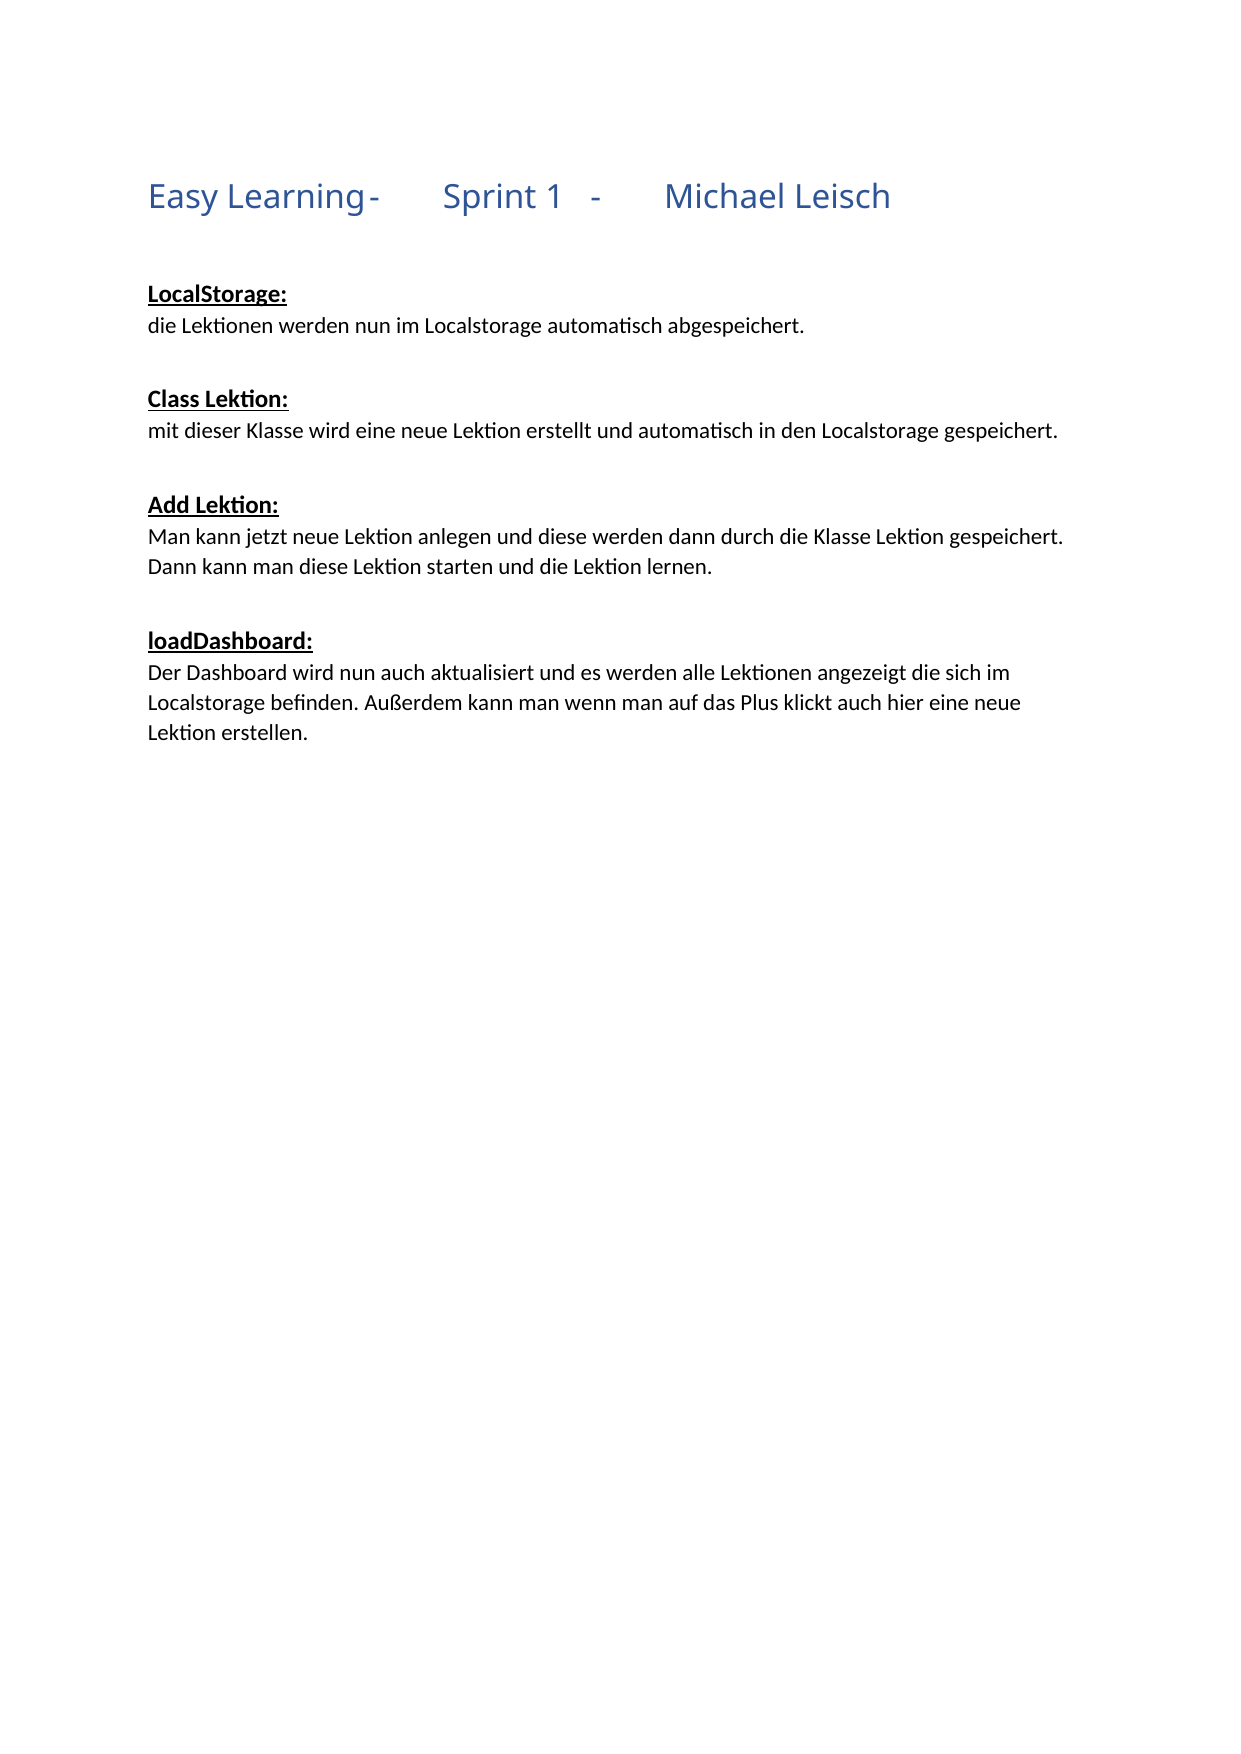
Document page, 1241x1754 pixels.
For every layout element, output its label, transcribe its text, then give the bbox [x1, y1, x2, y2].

text Add Lektion: Man kann jetzt neue Lektion anlegen und diese werden dann durch die Klasse Lektion gespeichert. Dann kann man diese Lektion starten und die Lektion lernen. [148, 489, 1093, 610]
text loadDashboard: Der Dashboard wird nun auch aktualisiert und es werden alle Lektionen angezeigt die sich im Localstorage befinden. Außerdem kann man wenn man auf das Plus klickt auch hier eine neue Lektion erstellen. [148, 625, 1093, 776]
text LocalStorage: die Lektionen werden nun im Localstorage automatisch abgespeichert. [148, 278, 1093, 369]
text Class Lektion: mit dieser Klasse wird eine neue Lektion erstellt und automatisch in den Localstorage gespeichert. [148, 384, 1093, 474]
subtitle Easy Learning - Sprint 1 - Michael Leisch [148, 173, 1093, 218]
